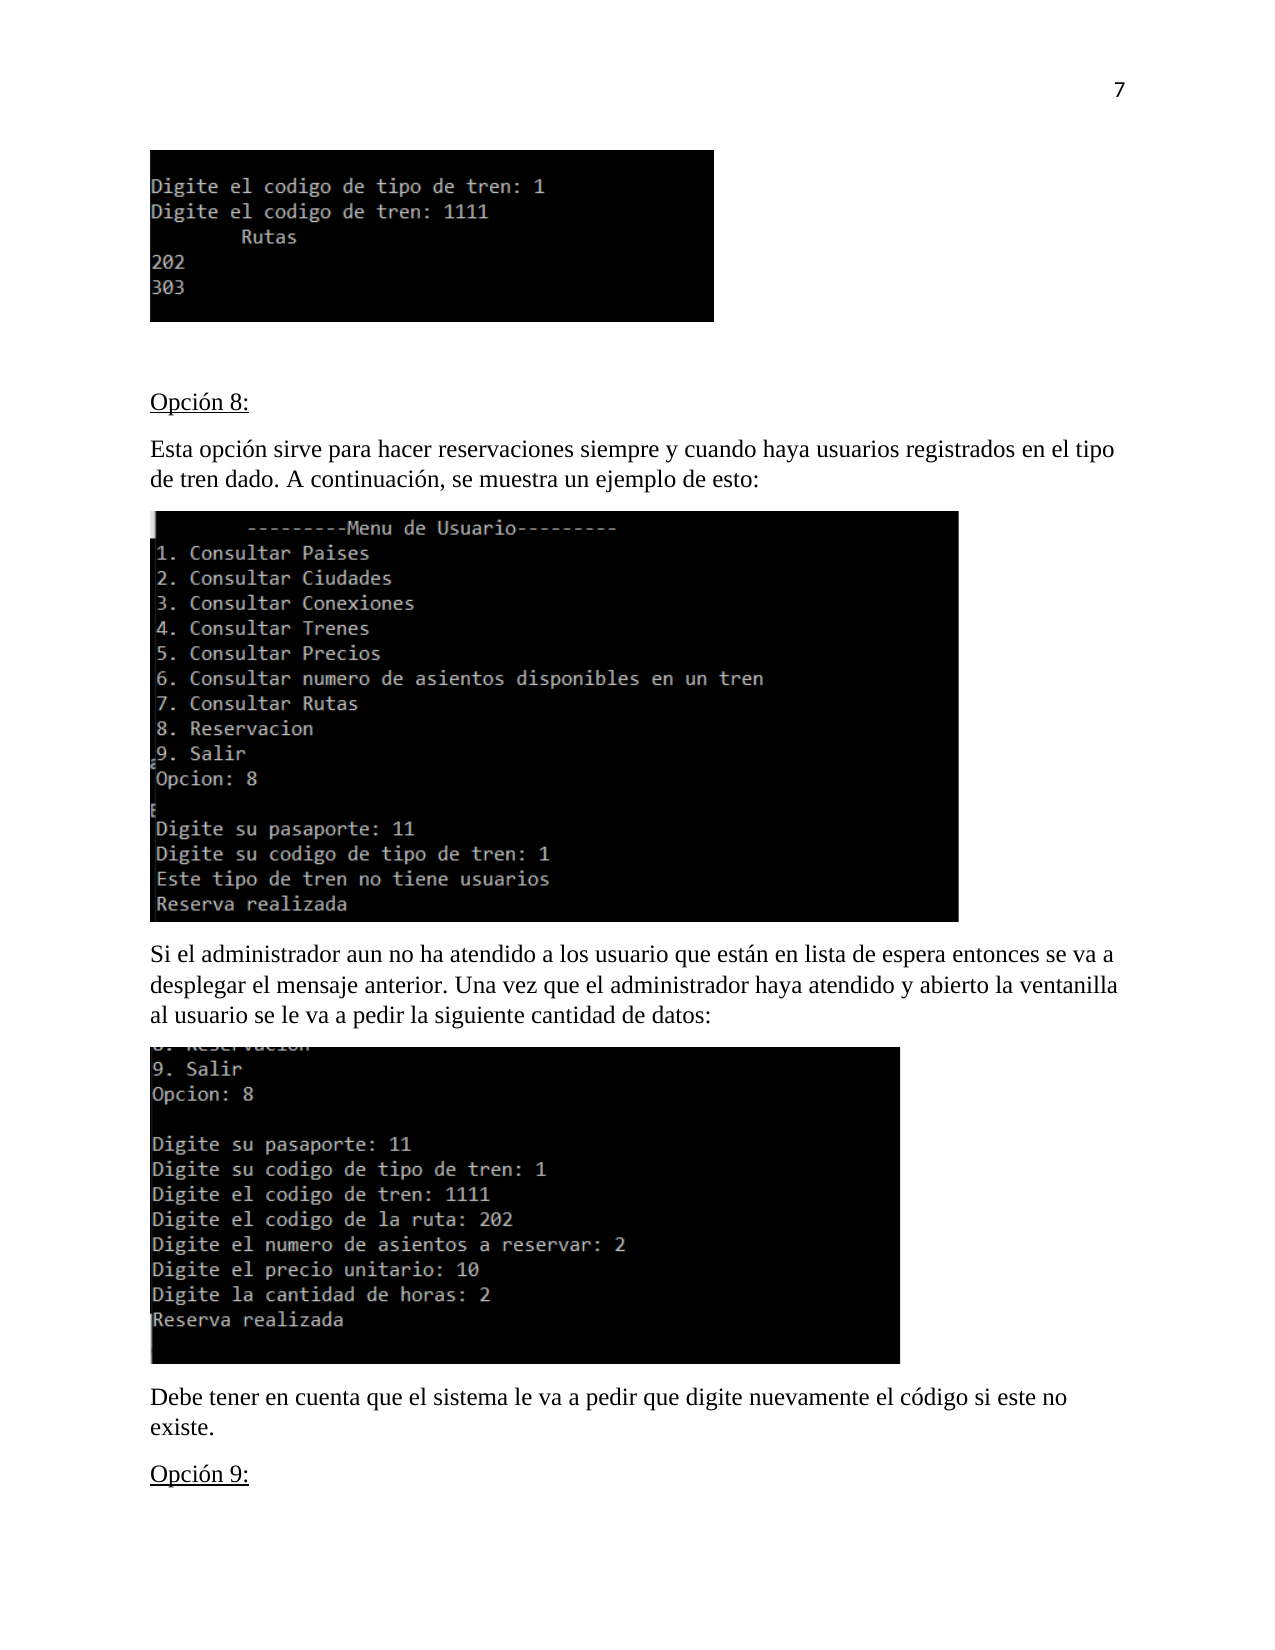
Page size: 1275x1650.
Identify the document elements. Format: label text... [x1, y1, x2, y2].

text Si el administrador aun no ha atendido a los usuario que están en lista de espera entonces se va a desplegar el mensaje anterior. Una vez que el administrador haya atendido y abierto la ventanilla al usuario se le va a pedir la siguiente cantidad de datos: [150, 939, 1125, 1029]
text Opción 9: [150, 1459, 1125, 1488]
text Debe tener en cuenta que el sistema le va a pedir que digite nuevamente el código si este no existe. [150, 1382, 1125, 1441]
picture [150, 511, 959, 922]
picture [150, 1047, 901, 1364]
picture [150, 150, 714, 322]
text Esta opción sirve para hacer reservaciones siempre y cuando haya usuarios registrados en el tipo de tren dado. A continuación, se muestra un ejemplo de esto: [150, 434, 1125, 493]
text Opción 8: [150, 387, 1125, 415]
